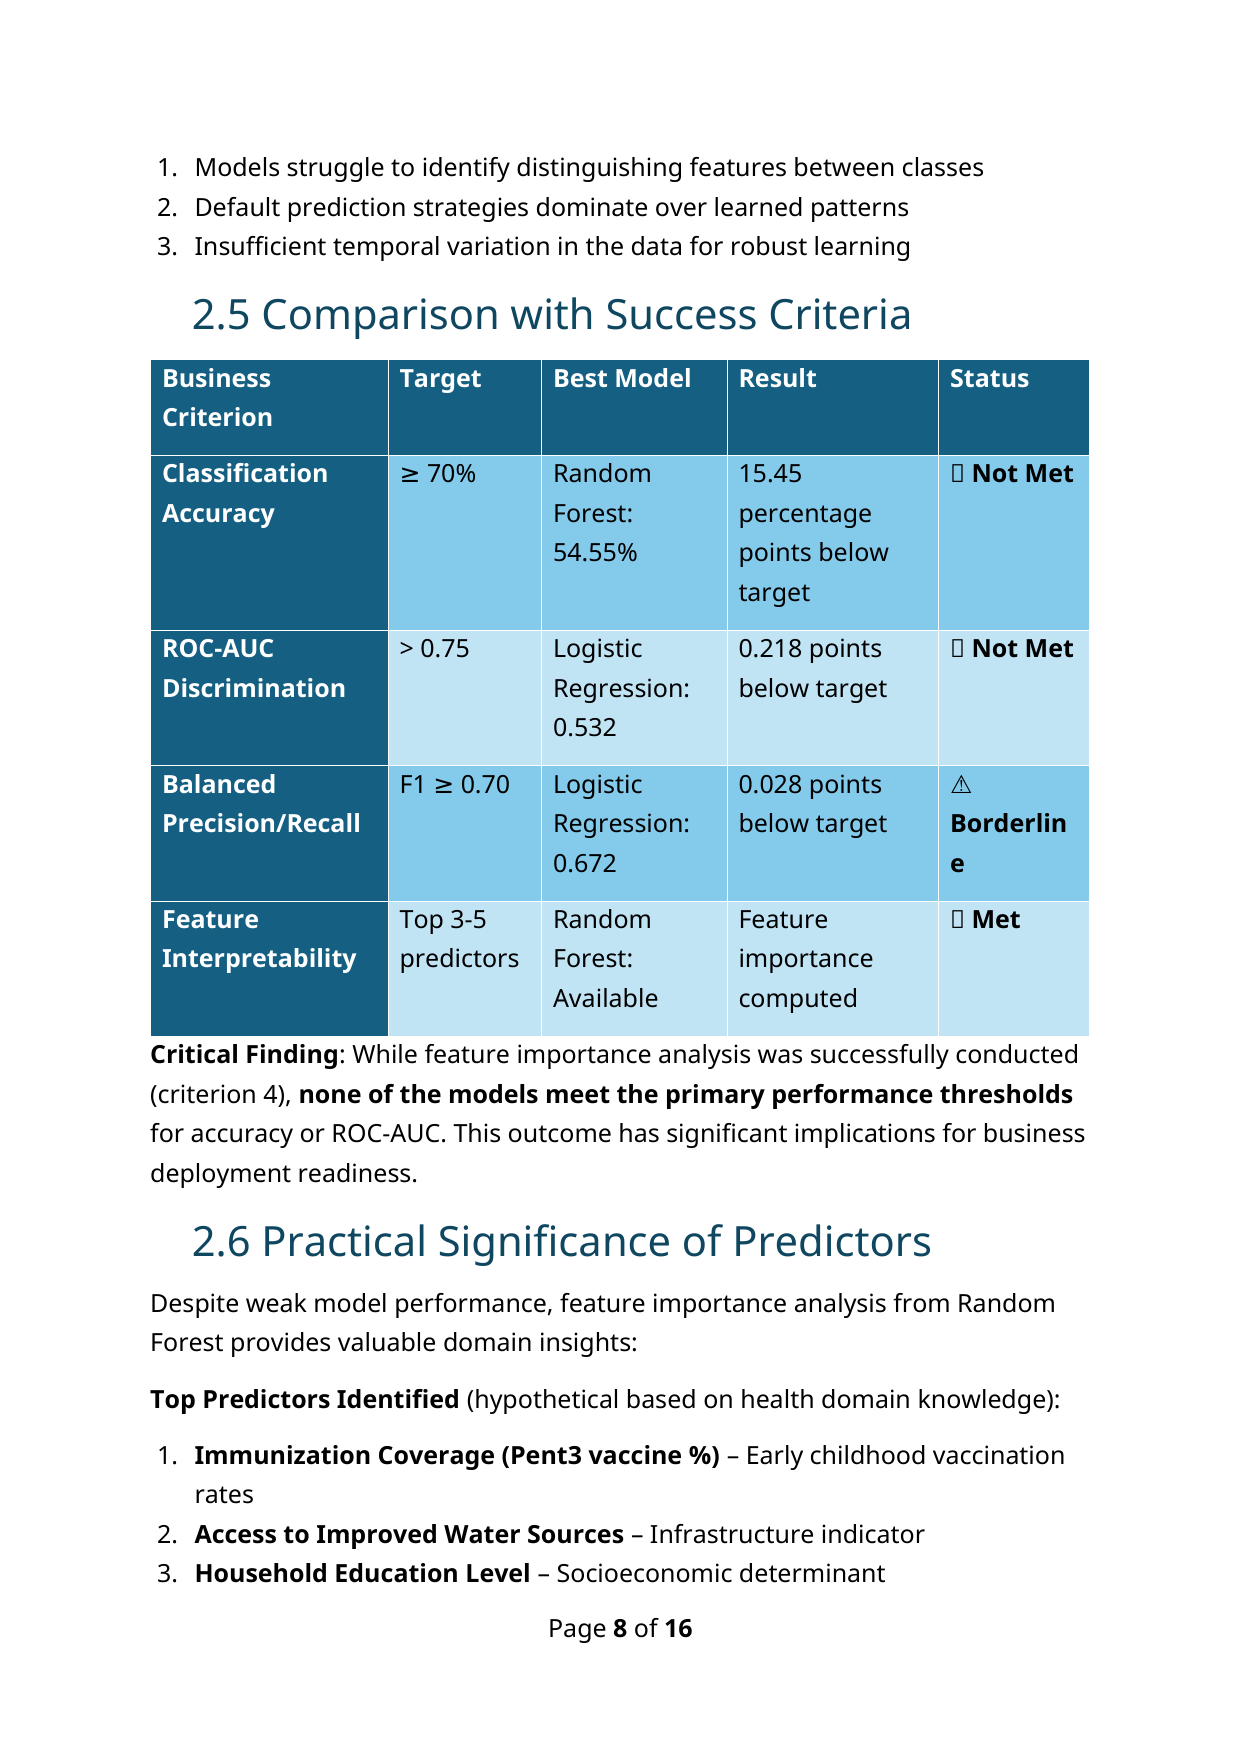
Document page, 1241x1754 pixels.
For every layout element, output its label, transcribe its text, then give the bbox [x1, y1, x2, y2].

table_cell > 0.75 [389, 631, 541, 765]
list Default prediction strategies dominate over learned patterns [157, 189, 1090, 223]
table_cell ❌ Not Met [939, 631, 1089, 765]
table_cell F1 ≥ 0.70 [389, 766, 541, 901]
table_cell Classification Accuracy [151, 456, 388, 630]
text Critical Finding: While feature importance analysis was successfully conducted (criterion 4), none of the models meet the primary performance thresholds for accuracy or ROC-AUC. This outcome has significant implications for business deployment readiness. [150, 1037, 1090, 1189]
table_cell ✅ Met [939, 902, 1089, 1036]
table_header Result [728, 360, 938, 455]
table_cell Balanced Precision/Recall [151, 766, 388, 901]
subtitle 2.5 Comparison with Success Criteria [150, 285, 1090, 342]
table_cell ≥ 70% [389, 456, 541, 630]
table_cell 0.218 points below target [728, 631, 938, 765]
table_cell ❌ Not Met [939, 456, 1089, 630]
table_cell ⚠️ Borderline [939, 766, 1089, 901]
list Access to Improved Water Sources – Infrastructure indicator [157, 1516, 1090, 1550]
table_cell Top 3-5 predictors [389, 902, 541, 1036]
text Despite weak model performance, feature importance analysis from Random Forest provides valuable domain insights: [150, 1286, 1090, 1359]
subtitle 2.6 Practical Significance of Predictors [150, 1211, 1090, 1268]
table_header Best Model [542, 360, 727, 455]
table_cell Logistic Regression: 0.672 [542, 766, 727, 901]
table_cell 0.028 points below target [728, 766, 938, 901]
table_cell Logistic Regression: 0.532 [542, 631, 727, 765]
table_header Business Criterion [151, 360, 388, 455]
list Models struggle to identify distinguishing features between classes [157, 150, 1090, 184]
list Household Education Level – Socioeconomic determinant [157, 1556, 1090, 1590]
table_header Status [939, 360, 1089, 455]
table_cell Random Forest: 54.55% [542, 456, 727, 630]
text Top Predictors Identified (hypothetical based on health domain knowledge): [150, 1381, 1090, 1415]
table_header Target [389, 360, 541, 455]
table_cell Random Forest: Available [542, 902, 727, 1036]
table_cell Feature importance computed [728, 902, 938, 1036]
list Immunization Coverage (Pent3 vaccine %) – Early childhood vaccination rates [157, 1437, 1090, 1511]
table_cell Feature Interpretability [151, 902, 388, 1036]
list Insufficient temporal variation in the data for robust learning [157, 229, 1090, 263]
table_cell 15.45 percentage points below target [728, 456, 938, 630]
table_cell ROC-AUC Discrimination [151, 631, 388, 765]
